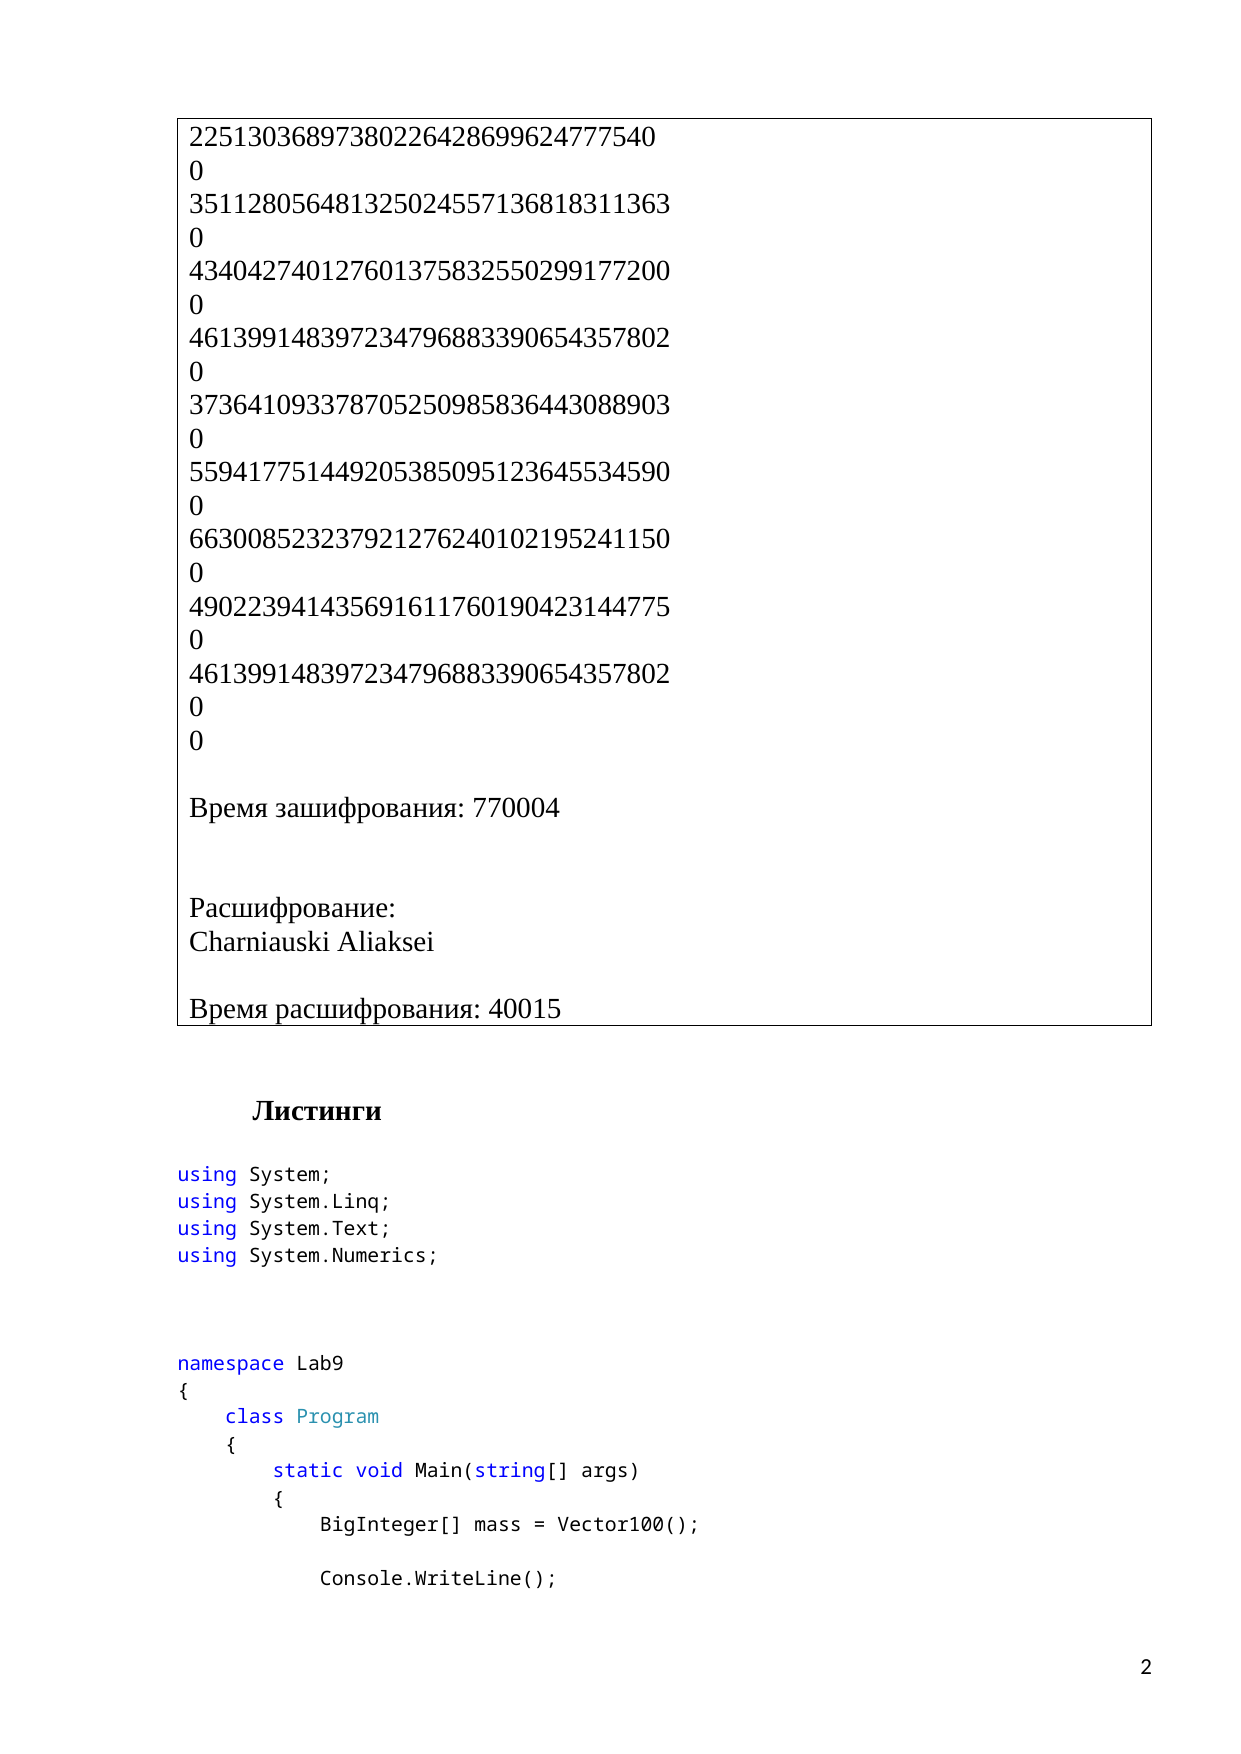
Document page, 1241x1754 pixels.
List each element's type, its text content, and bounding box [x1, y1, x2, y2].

text { [177, 1484, 1152, 1511]
text { [177, 1376, 1152, 1403]
text using System.Numerics; [177, 1241, 1152, 1268]
text using System.Text; [177, 1214, 1152, 1241]
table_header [178, 119, 1151, 1025]
text class Program [177, 1403, 1152, 1430]
text BigInteger[] mass = Vector100(); [177, 1511, 1152, 1538]
text Console.WriteLine(); [177, 1565, 1152, 1592]
text using System.Linq; [177, 1187, 1152, 1214]
text using System; [177, 1160, 1152, 1187]
text static void Main(string[] args) [177, 1457, 1152, 1484]
text namespace Lab9 [177, 1349, 1152, 1376]
text Листинги [177, 1093, 1152, 1126]
text { [177, 1430, 1152, 1457]
